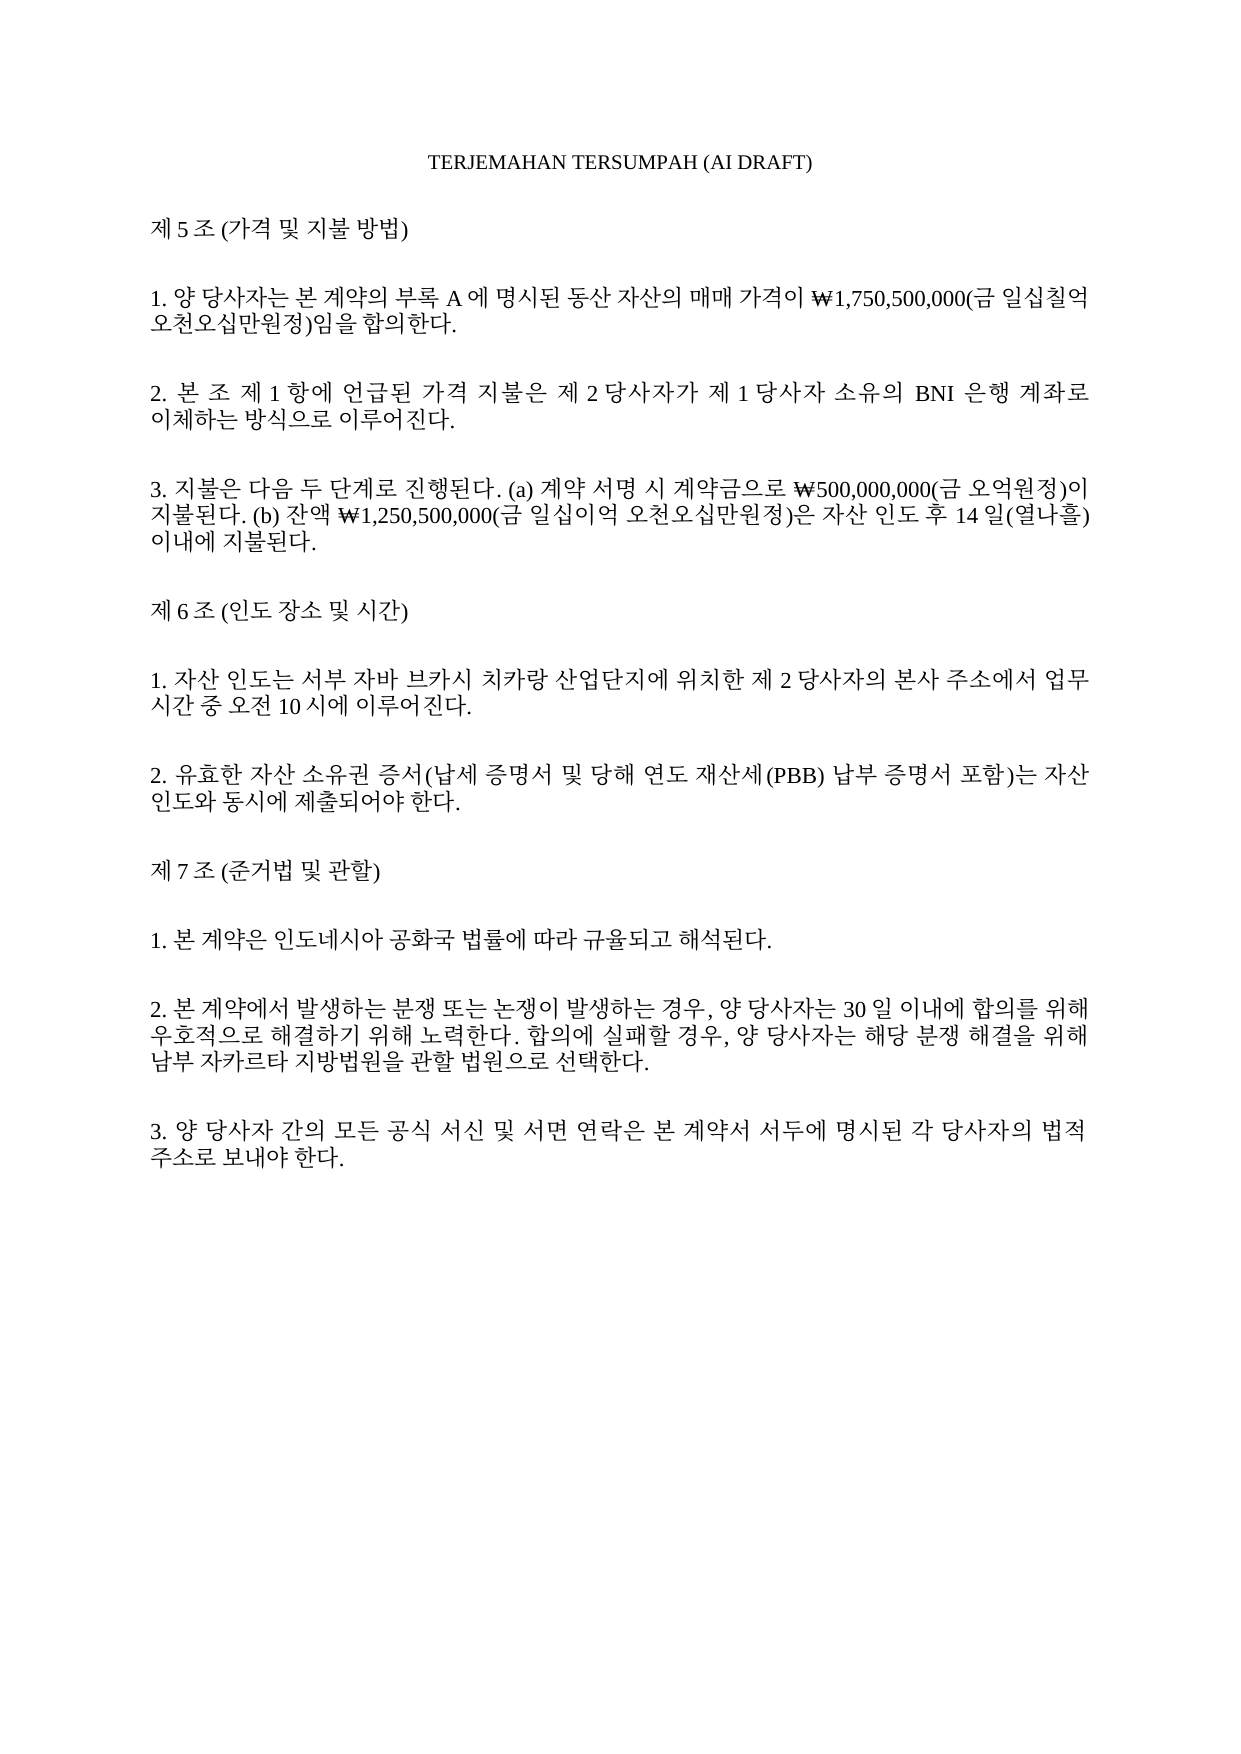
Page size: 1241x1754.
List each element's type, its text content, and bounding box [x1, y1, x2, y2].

text 2. 유효한 자산 소유권 증서(납세 증명서 및 당해 연도 재산세(PBB) 납부 증명서 포함)는 자산 인도와 동시에 제출되어야 한다. [150, 762, 1090, 815]
text 제5조 (가격 및 지불 방법) [150, 216, 1090, 242]
text 1. 자산 인도는 서부 자바 브카시 치카랑 산업단지에 위치한 제2당사자의 본사 주소에서 업무 시간 중 오전 10시에 이루어진다. [150, 667, 1090, 720]
text 제7조 (준거법 및 관할) [150, 858, 1090, 884]
text 1. 본 계약은 인도네시아 공화국 법률에 따라 규율되고 해석된다. [150, 927, 1090, 953]
text TERJEMAHAN TERSUMPAH (AI DRAFT) [150, 150, 1090, 174]
text 1. 양 당사자는 본 계약의 부록 A에 명시된 동산 자산의 매매 가격이 ₩1,750,500,000(금 일십칠억 오천오십만원정)임을 합의한다. [150, 285, 1090, 338]
text 제6조 (인도 장소 및 시간) [150, 598, 1090, 624]
text 3. 양 당사자 간의 모든 공식 서신 및 서면 연락은 본 계약서 서두에 명시된 각 당사자의 법적 주소로 보내야 한다. [150, 1118, 1090, 1171]
text 3. 지불은 다음 두 단계로 진행된다. (a) 계약 서명 시 계약금으로 ₩500,000,000(금 오억원정)이 지불된다. (b) 잔액 ₩1,250,500,000(금 일십이억 오천오십만원정)은 자산 인도 후 14일(열나흘) 이내에 지불된다. [150, 476, 1090, 555]
text 2. 본 계약에서 발생하는 분쟁 또는 논쟁이 발생하는 경우, 양 당사자는 30일 이내에 합의를 위해 우호적으로 해결하기 위해 노력한다. 합의에 실패할 경우, 양 당사자는 해당 분쟁 해결을 위해 남부 자카르타 지방법원을 관할 법원으로 선택한다. [150, 996, 1090, 1075]
text 2. 본 조 제1항에 언급된 가격 지불은 제2당사자가 제1당사자 소유의 BNI 은행 계좌로 이체하는 방식으로 이루어진다. [150, 380, 1090, 433]
